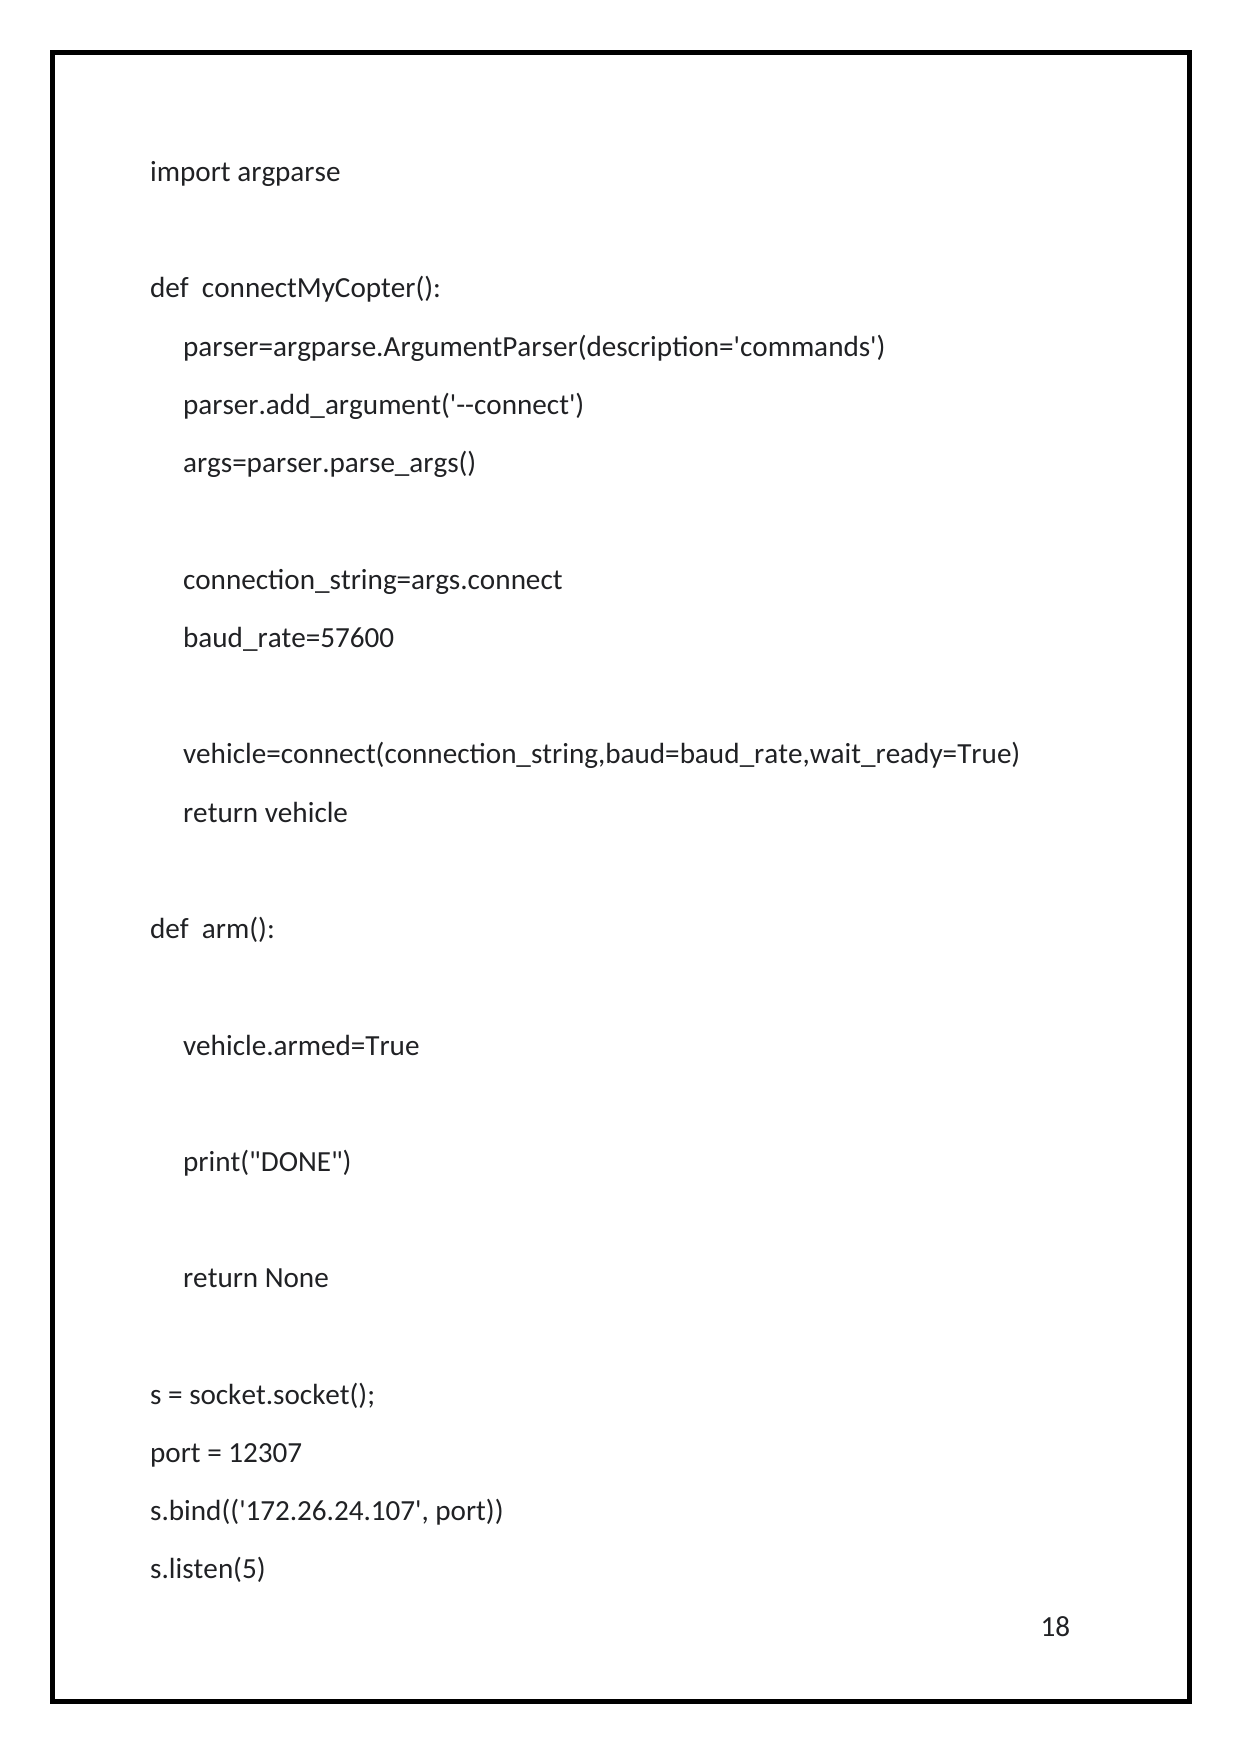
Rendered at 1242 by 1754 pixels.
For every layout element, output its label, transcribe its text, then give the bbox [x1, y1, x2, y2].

text port = 12307 [150, 1434, 1069, 1470]
text s.bind(('172.26.24.107', port)) [150, 1492, 1069, 1528]
text baud_rate=57600 [150, 619, 1069, 654]
text def arm(): [150, 910, 1069, 946]
text vehicle.armed=True [150, 1027, 1069, 1062]
text s = socket.socket(); [150, 1376, 1069, 1412]
text return vehicle [150, 794, 1069, 829]
text connection_string=args.connect [150, 561, 1069, 596]
text return None [150, 1259, 1069, 1295]
text vehicle=connect(connection_string,baud=baud_rate,wait_ready=True) [150, 735, 1069, 771]
text def connectMyCopter(): [150, 269, 1069, 305]
text parser.add_argument('--connect') [150, 386, 1069, 422]
text import argparse [150, 153, 1069, 189]
text args=parser.parse_args() [150, 444, 1069, 480]
text print("DONE") [150, 1143, 1069, 1179]
text s.listen(5) [150, 1551, 1069, 1586]
text parser=argparse.ArgumentParser(description='commands') [150, 328, 1069, 363]
